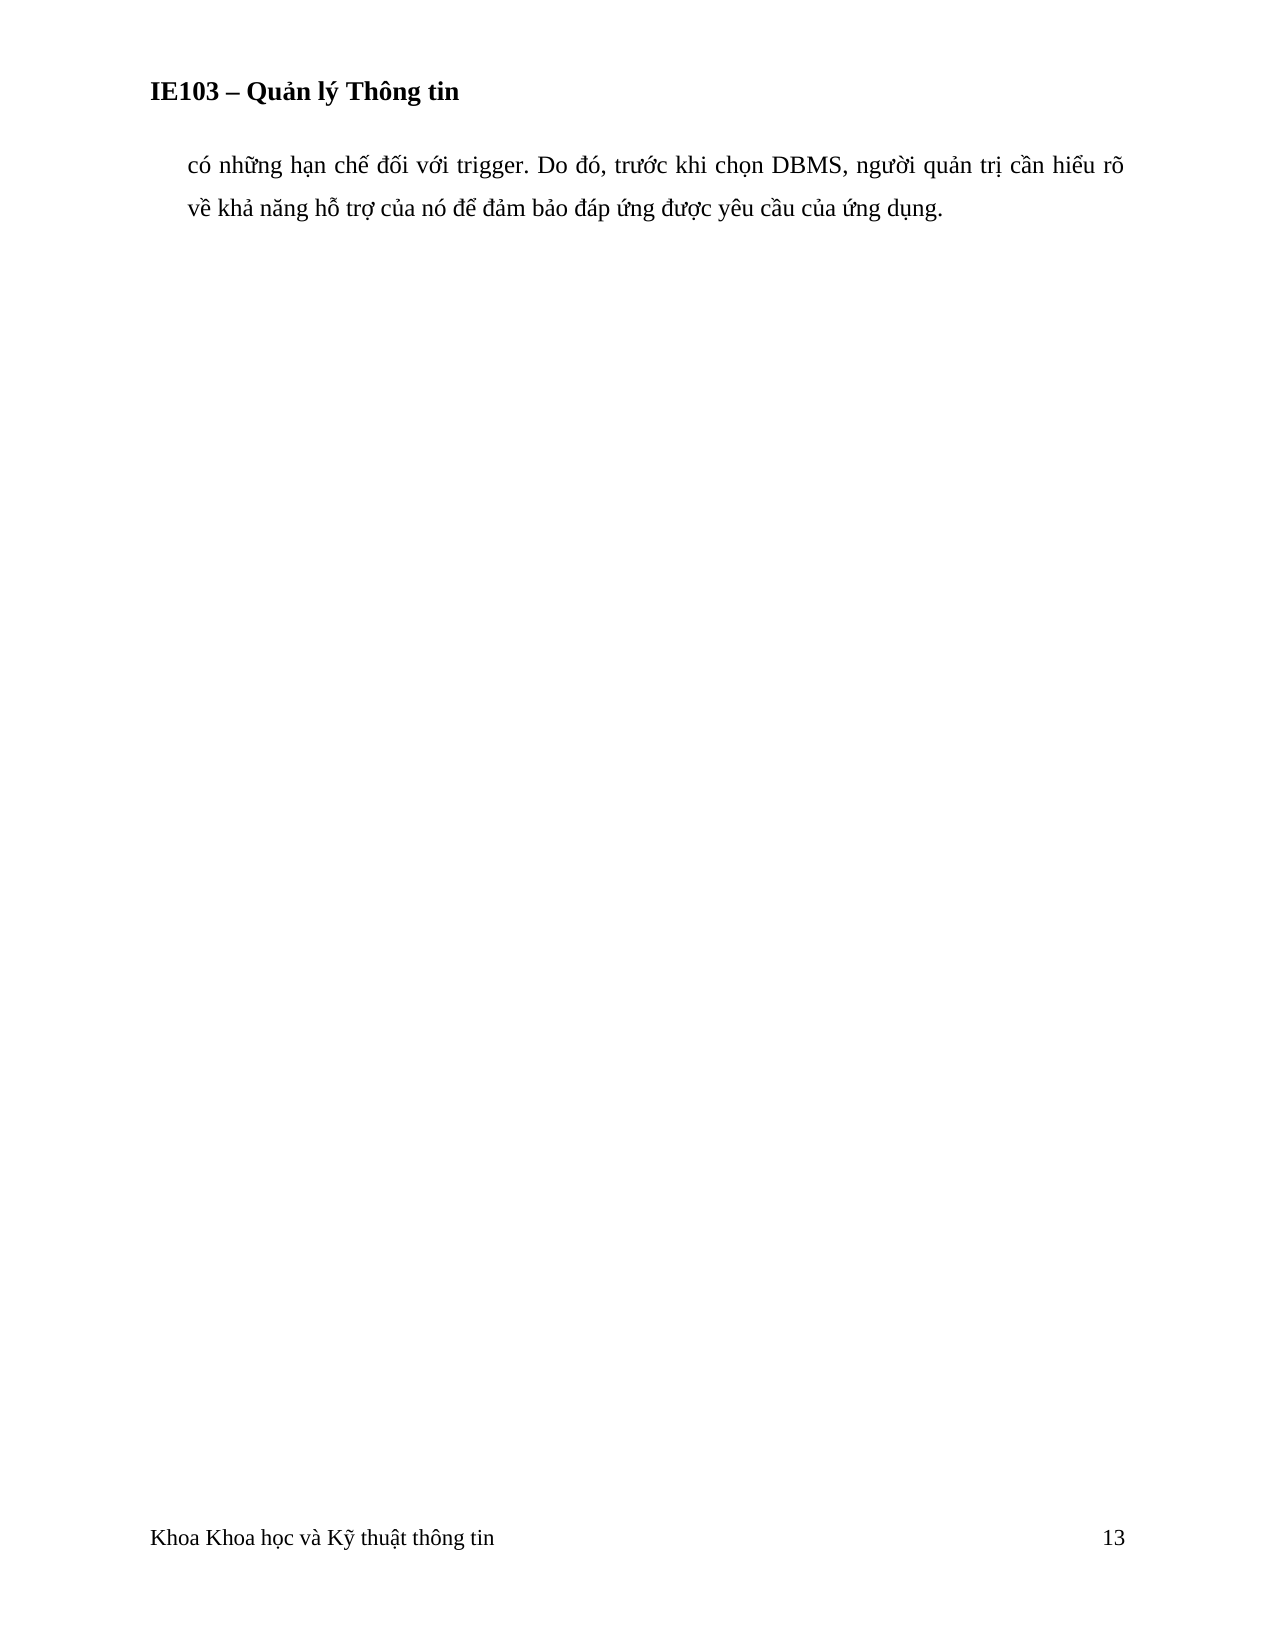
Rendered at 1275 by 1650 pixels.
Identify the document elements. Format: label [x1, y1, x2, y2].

list [150, 150, 1125, 222]
